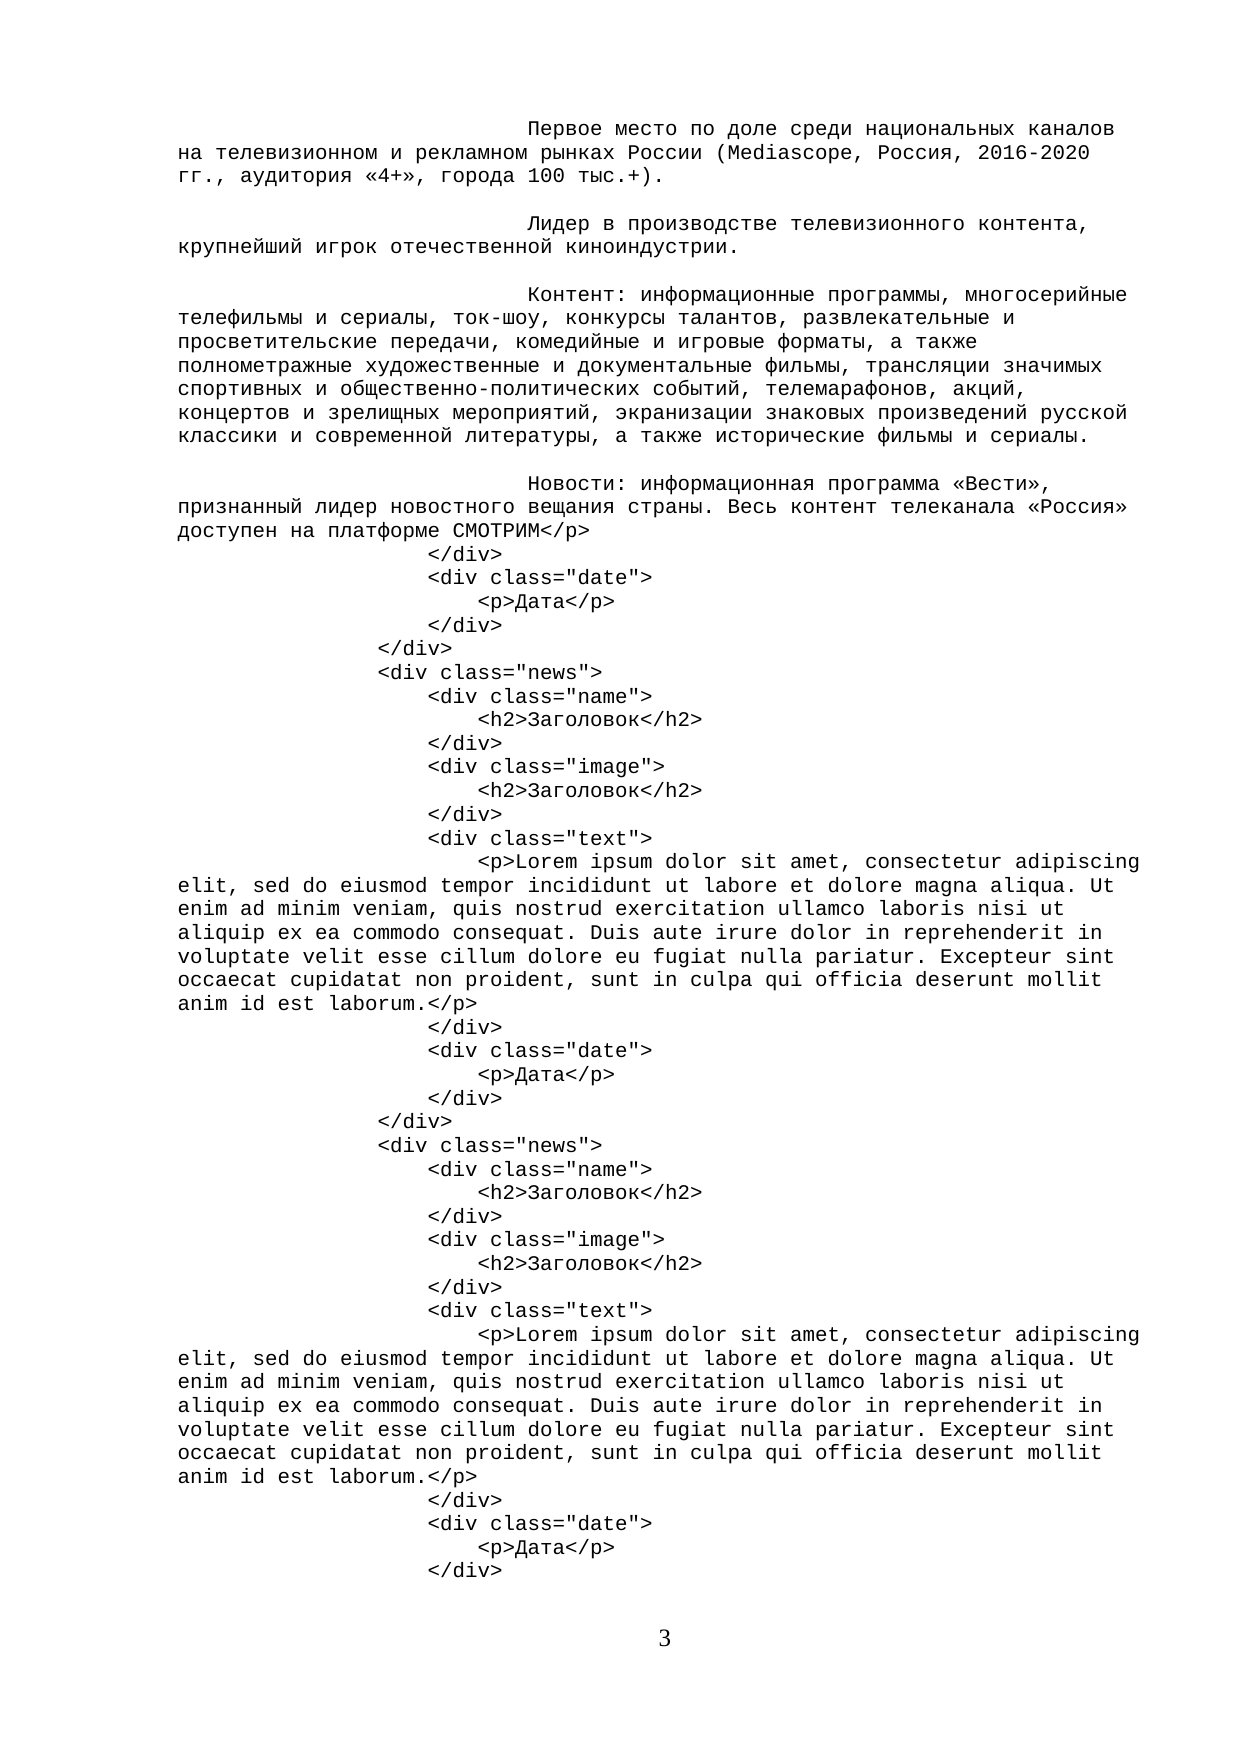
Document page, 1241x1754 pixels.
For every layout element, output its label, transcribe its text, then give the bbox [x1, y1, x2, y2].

text <div class="date"> [177, 1513, 1152, 1537]
text <div class="image"> [177, 757, 1152, 780]
text </div> [177, 1489, 1152, 1513]
text <p>Lorem ipsum dolor sit amet, consectetur adipiscing elit, sed do eiusmod tempor incididunt ut labore et dolore magna aliqua. Ut enim ad minim veniam, quis nostrud exercitation ullamco laboris nisi ut aliquip ex ea commodo consequat. Duis aute irure dolor in reprehenderit in voluptate velit esse cillum dolore eu fugiat nulla pariatur. Excepteur sint occaecat cupidatat non proident, sunt in culpa qui officia deserunt mollit anim id est laborum.</p> [177, 851, 1152, 1017]
text Контент: информационные программы, многосерийные телефильмы и сериалы, ток-шоу, конкурсы талантов, развлекательные и просветительские передачи, комедийные и игровые форматы, а также полнометражные художественные и документальные фильмы, трансляции значимых спортивных и общественно-политических событий, телемарафонов, акций, концертов и зрелищных мероприятий, экранизации знаковых произведений русской классики и современной литературы, а также исторические фильмы и сериалы. [177, 284, 1152, 449]
text </div> [177, 638, 1152, 662]
text <p>Дата</p> [177, 591, 1152, 615]
text </div> [177, 544, 1152, 567]
text <div class="image"> [177, 1229, 1152, 1253]
text <h2>Заголовок</h2> [177, 1253, 1152, 1277]
text </div> [177, 804, 1152, 827]
text <h2>Заголовок</h2> [177, 780, 1152, 804]
text <div class="name"> [177, 686, 1152, 709]
text </div> [177, 1017, 1152, 1040]
text </div> [177, 1111, 1152, 1135]
text <div class="date"> [177, 567, 1152, 591]
text </div> [177, 1561, 1152, 1584]
text </div> [177, 1206, 1152, 1229]
text <h2>Заголовок</h2> [177, 709, 1152, 733]
text </div> [177, 1088, 1152, 1111]
text <p>Дата</p> [177, 1064, 1152, 1088]
text </div> [177, 1277, 1152, 1300]
text Лидер в производстве телевизионного контента, крупнейший игрок отечественной киноиндустрии. [177, 213, 1152, 260]
text <div class="text"> [177, 1300, 1152, 1324]
text <div class="date"> [177, 1040, 1152, 1064]
text </div> [177, 733, 1152, 757]
text <div class="news"> [177, 662, 1152, 686]
text <div class="text"> [177, 827, 1152, 851]
text </div> [177, 615, 1152, 638]
text <h2>Заголовок</h2> [177, 1182, 1152, 1206]
text Первое место по доле среди национальных каналов на телевизионном и рекламном рынках России (Mediascope, Россия, 2016-2020 гг., аудитория «4+», города 100 тыс.+). [177, 118, 1152, 189]
text <p>Дата</p> [177, 1537, 1152, 1561]
text <p>Lorem ipsum dolor sit amet, consectetur adipiscing elit, sed do eiusmod tempor incididunt ut labore et dolore magna aliqua. Ut enim ad minim veniam, quis nostrud exercitation ullamco laboris nisi ut aliquip ex ea commodo consequat. Duis aute irure dolor in reprehenderit in voluptate velit esse cillum dolore eu fugiat nulla pariatur. Excepteur sint occaecat cupidatat non proident, sunt in culpa qui officia deserunt mollit anim id est laborum.</p> [177, 1324, 1152, 1489]
text Новости: информационная программа «Вести», признанный лидер новостного вещания страны. Весь контент телеканала «Россия» доступен на платформе СМОТРИМ</p> [177, 473, 1152, 544]
text <div class="name"> [177, 1158, 1152, 1182]
text <div class="news"> [177, 1135, 1152, 1158]
